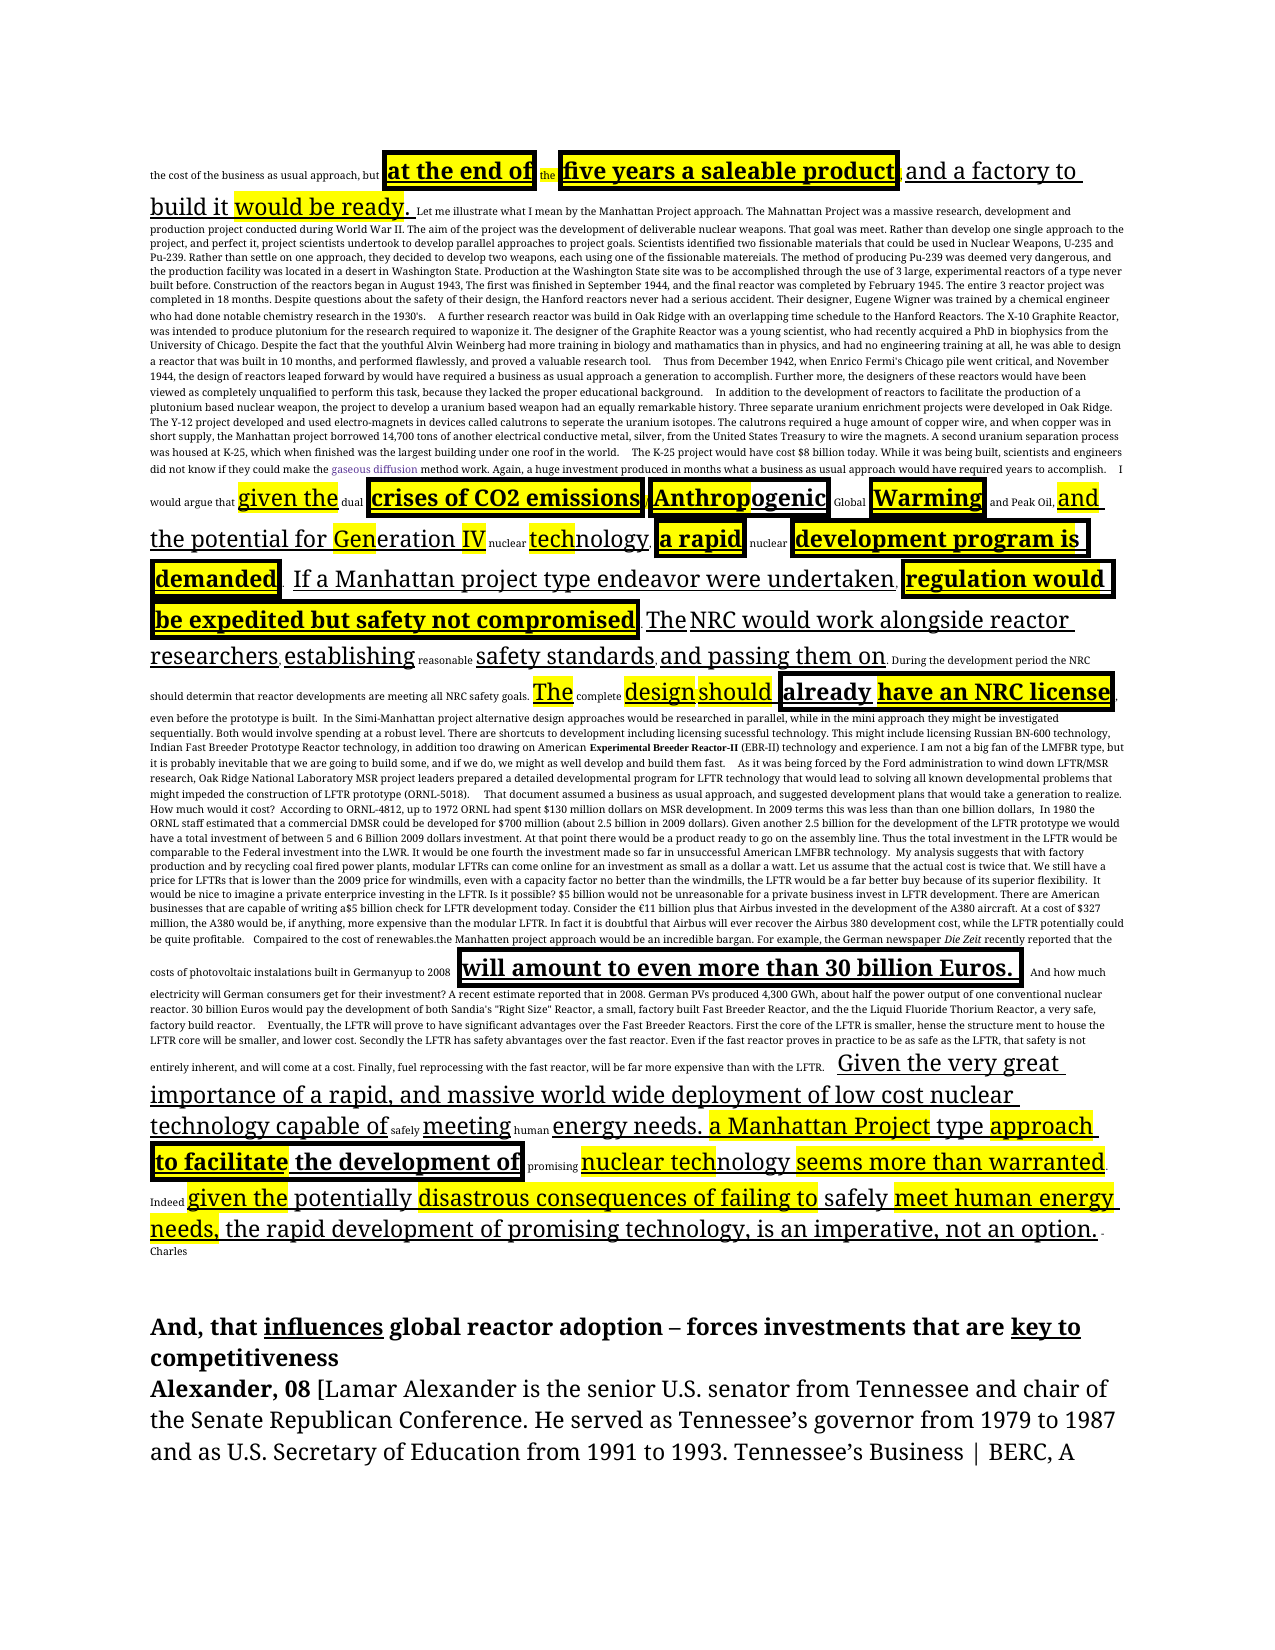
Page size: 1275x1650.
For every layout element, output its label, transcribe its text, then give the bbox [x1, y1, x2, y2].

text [150, 1373, 1125, 1467]
subtitle And, that influences global reactor adoption – forces investments that are key to competitiveness [150, 1310, 1125, 1373]
